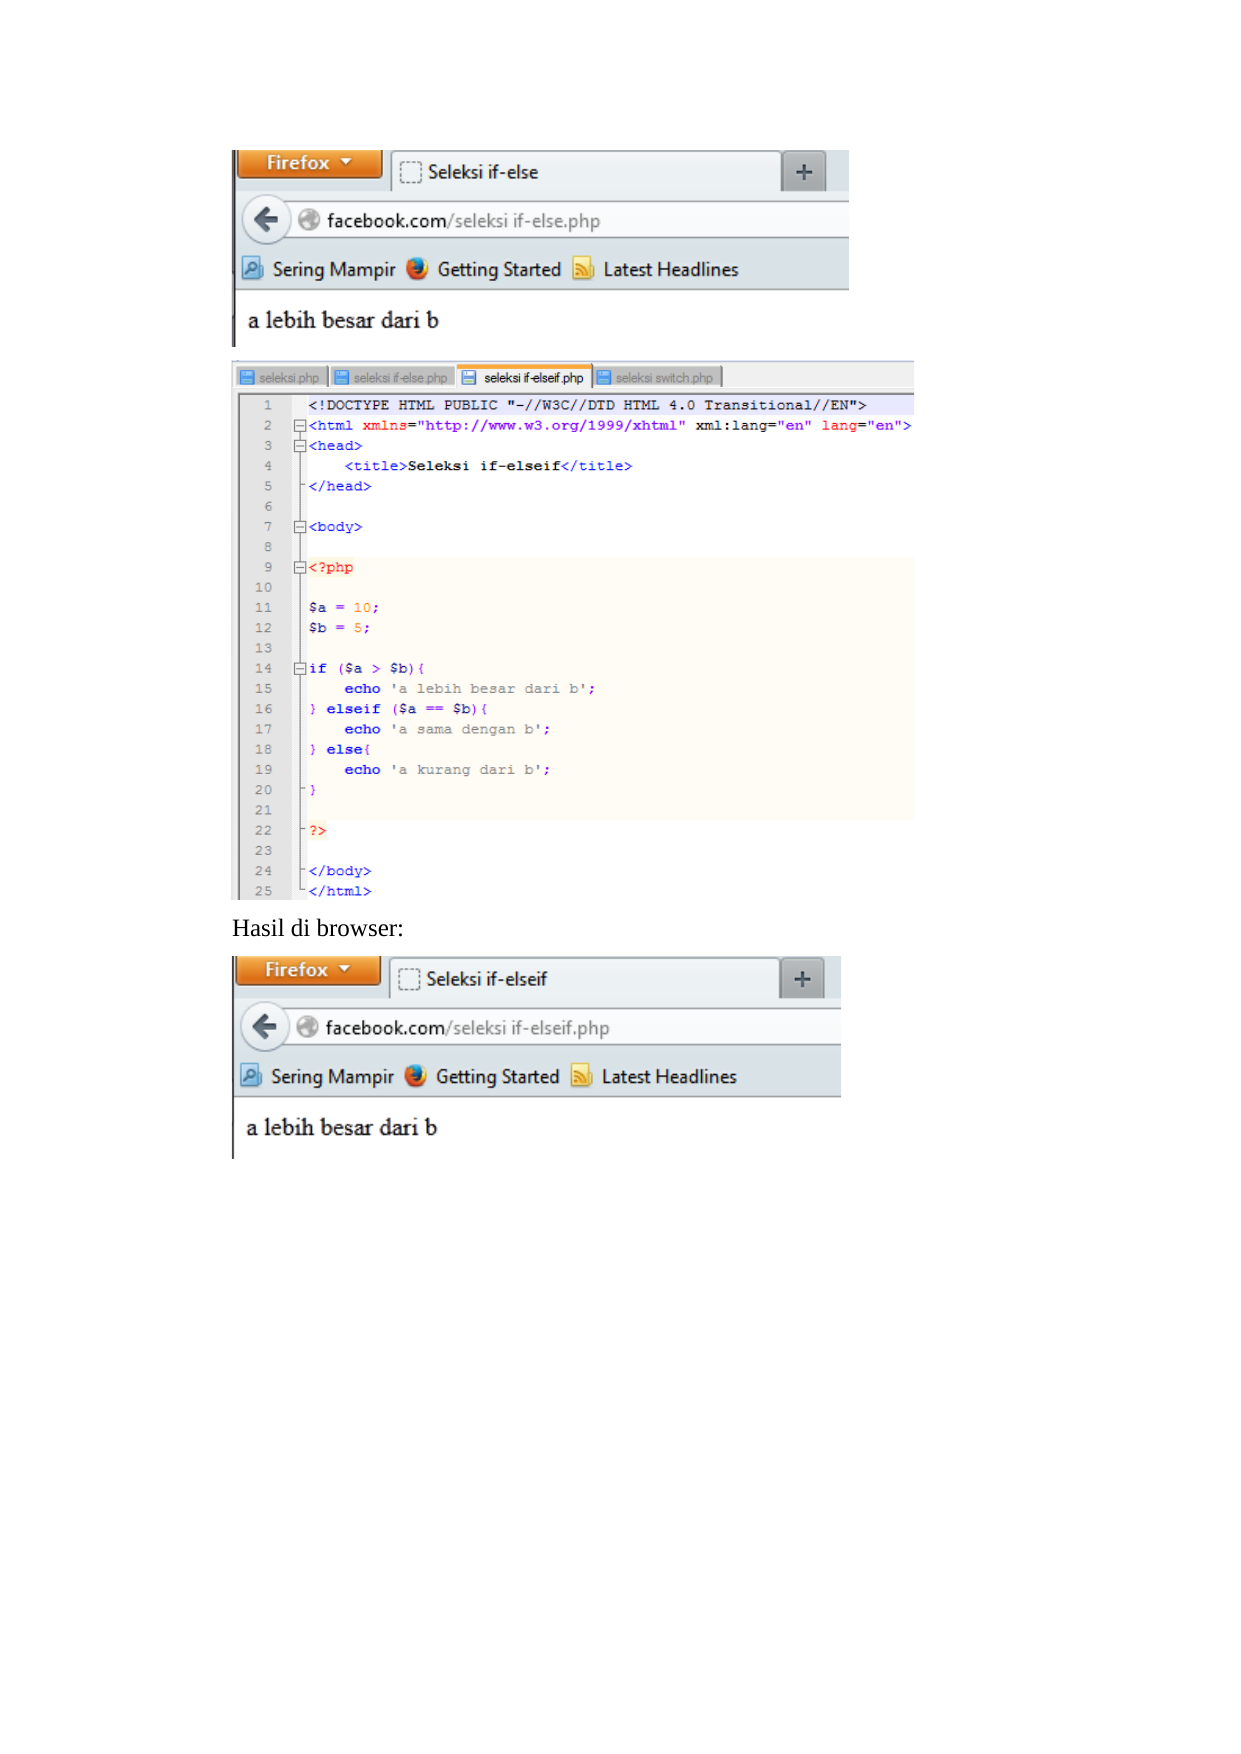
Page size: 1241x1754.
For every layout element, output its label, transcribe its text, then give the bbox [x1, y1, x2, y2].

picture [231, 150, 849, 347]
picture [231, 956, 842, 1159]
picture [231, 360, 915, 900]
list Hasil di browser: [232, 913, 1090, 942]
